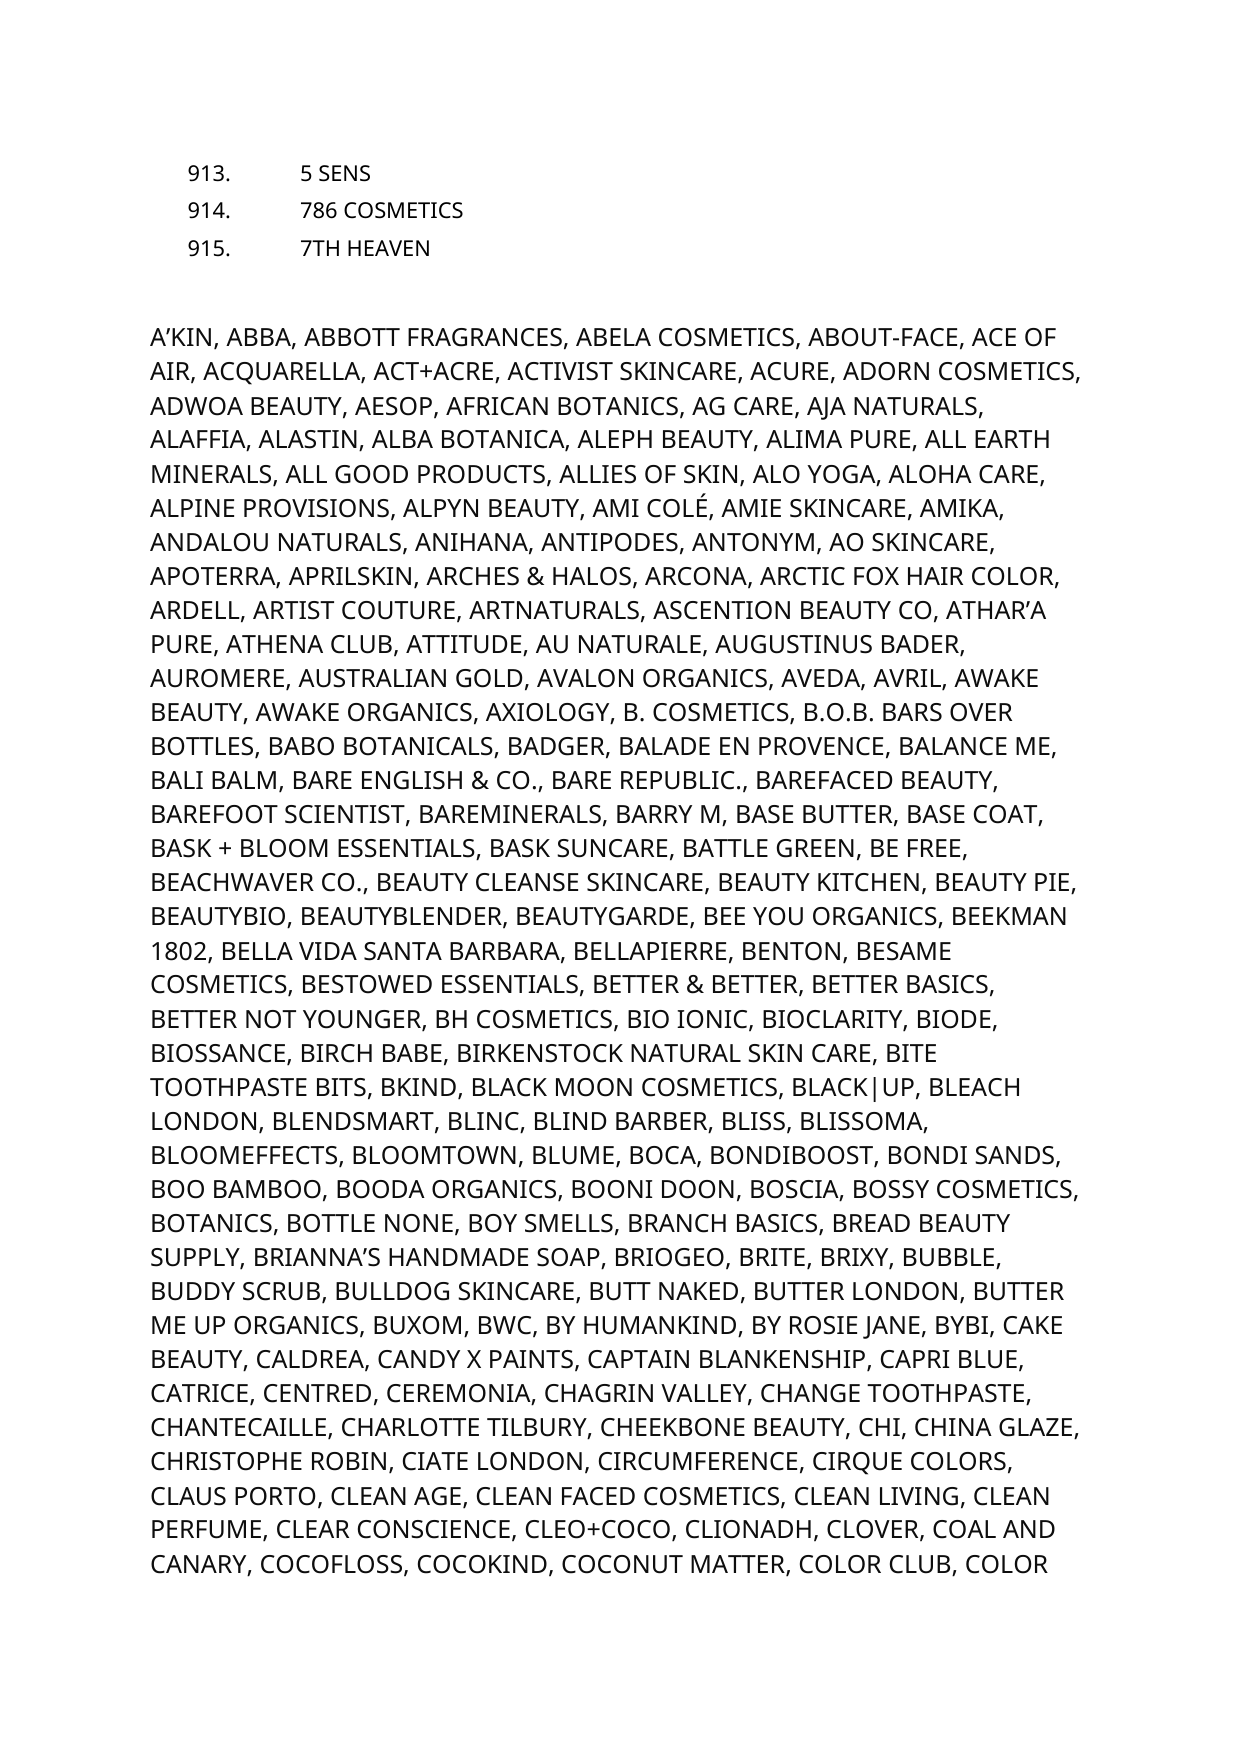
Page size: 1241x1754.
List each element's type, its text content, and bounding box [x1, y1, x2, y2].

list 7TH HEAVEN [187, 225, 1090, 262]
list 786 COSMETICS [187, 187, 1090, 225]
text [150, 320, 1090, 1580]
list 5 SENS [187, 150, 1090, 187]
